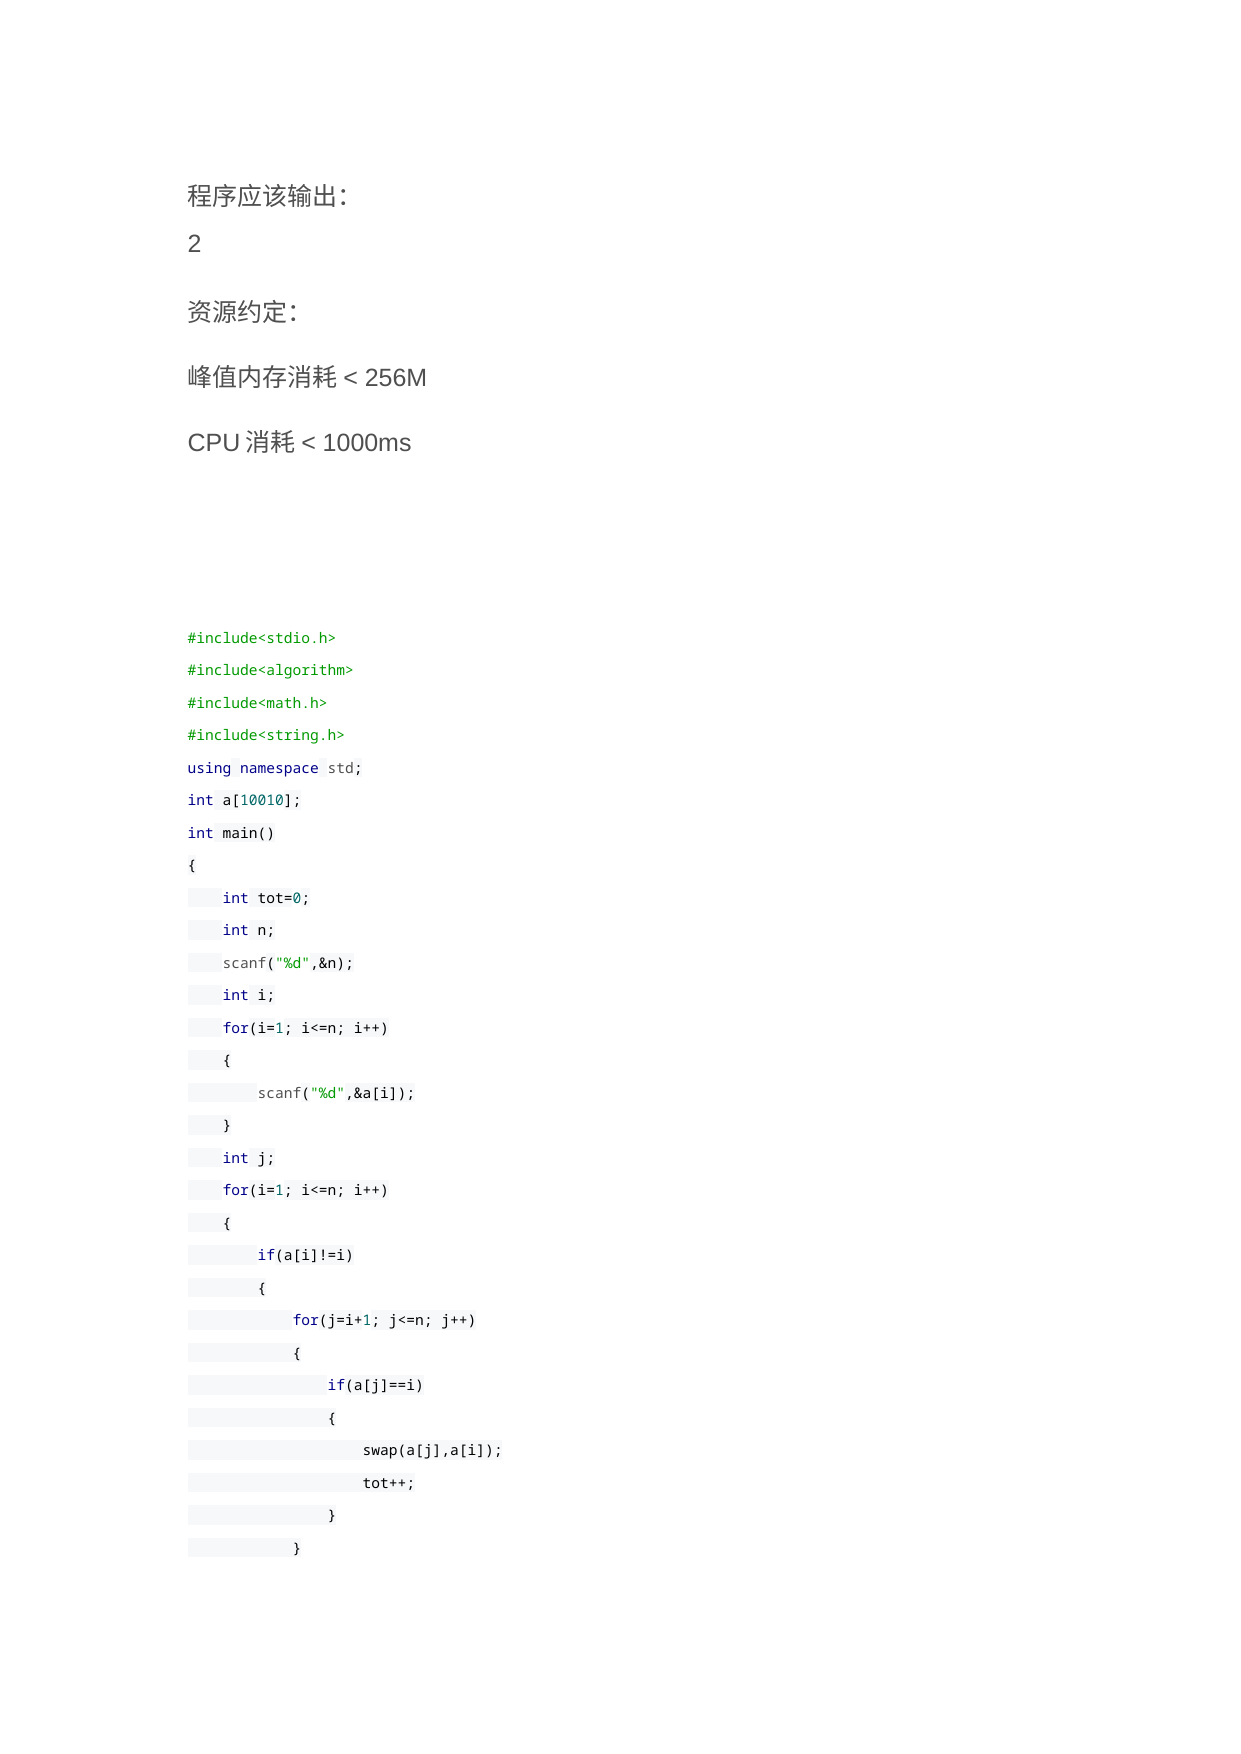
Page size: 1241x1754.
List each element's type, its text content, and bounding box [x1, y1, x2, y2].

text if(a[i]!=i) [187, 1239, 1053, 1271]
text for(j=i+1; j<=n; j++) [187, 1304, 1053, 1336]
text #include<stdio.h> [187, 621, 1053, 654]
text #include<algorithm> [187, 654, 1053, 686]
text { [187, 849, 1053, 881]
text 程序应该输出： 2 [187, 162, 1053, 259]
text int tot=0; [187, 881, 1053, 914]
text scanf("%d",&a[i]); [187, 1076, 1053, 1109]
text swap(a[j],a[i]); [187, 1434, 1053, 1466]
text int i; [187, 979, 1053, 1011]
text tot++; [187, 1466, 1053, 1499]
text int n; [187, 914, 1053, 946]
text if(a[j]==i) [187, 1369, 1053, 1401]
text int main() [187, 816, 1053, 849]
text int j; [187, 1141, 1053, 1174]
text 资源约定： 峰值内存消耗 < 256M CPU消耗 < 1000ms [187, 278, 1053, 473]
text scanf("%d",&n); [187, 946, 1053, 979]
text #include<string.h> [187, 719, 1053, 751]
text for(i=1; i<=n; i++) [187, 1011, 1053, 1044]
text } [187, 1499, 1053, 1531]
text } [187, 1109, 1053, 1141]
text } [187, 1531, 1053, 1564]
text int a[10010]; [187, 784, 1053, 816]
text { [187, 1271, 1053, 1304]
text #include<math.h> [187, 686, 1053, 719]
text using namespace std; [187, 751, 1053, 784]
text for(i=1; i<=n; i++) [187, 1174, 1053, 1206]
text { [187, 1044, 1053, 1076]
text { [187, 1206, 1053, 1239]
text { [187, 1336, 1053, 1369]
text { [187, 1401, 1053, 1434]
